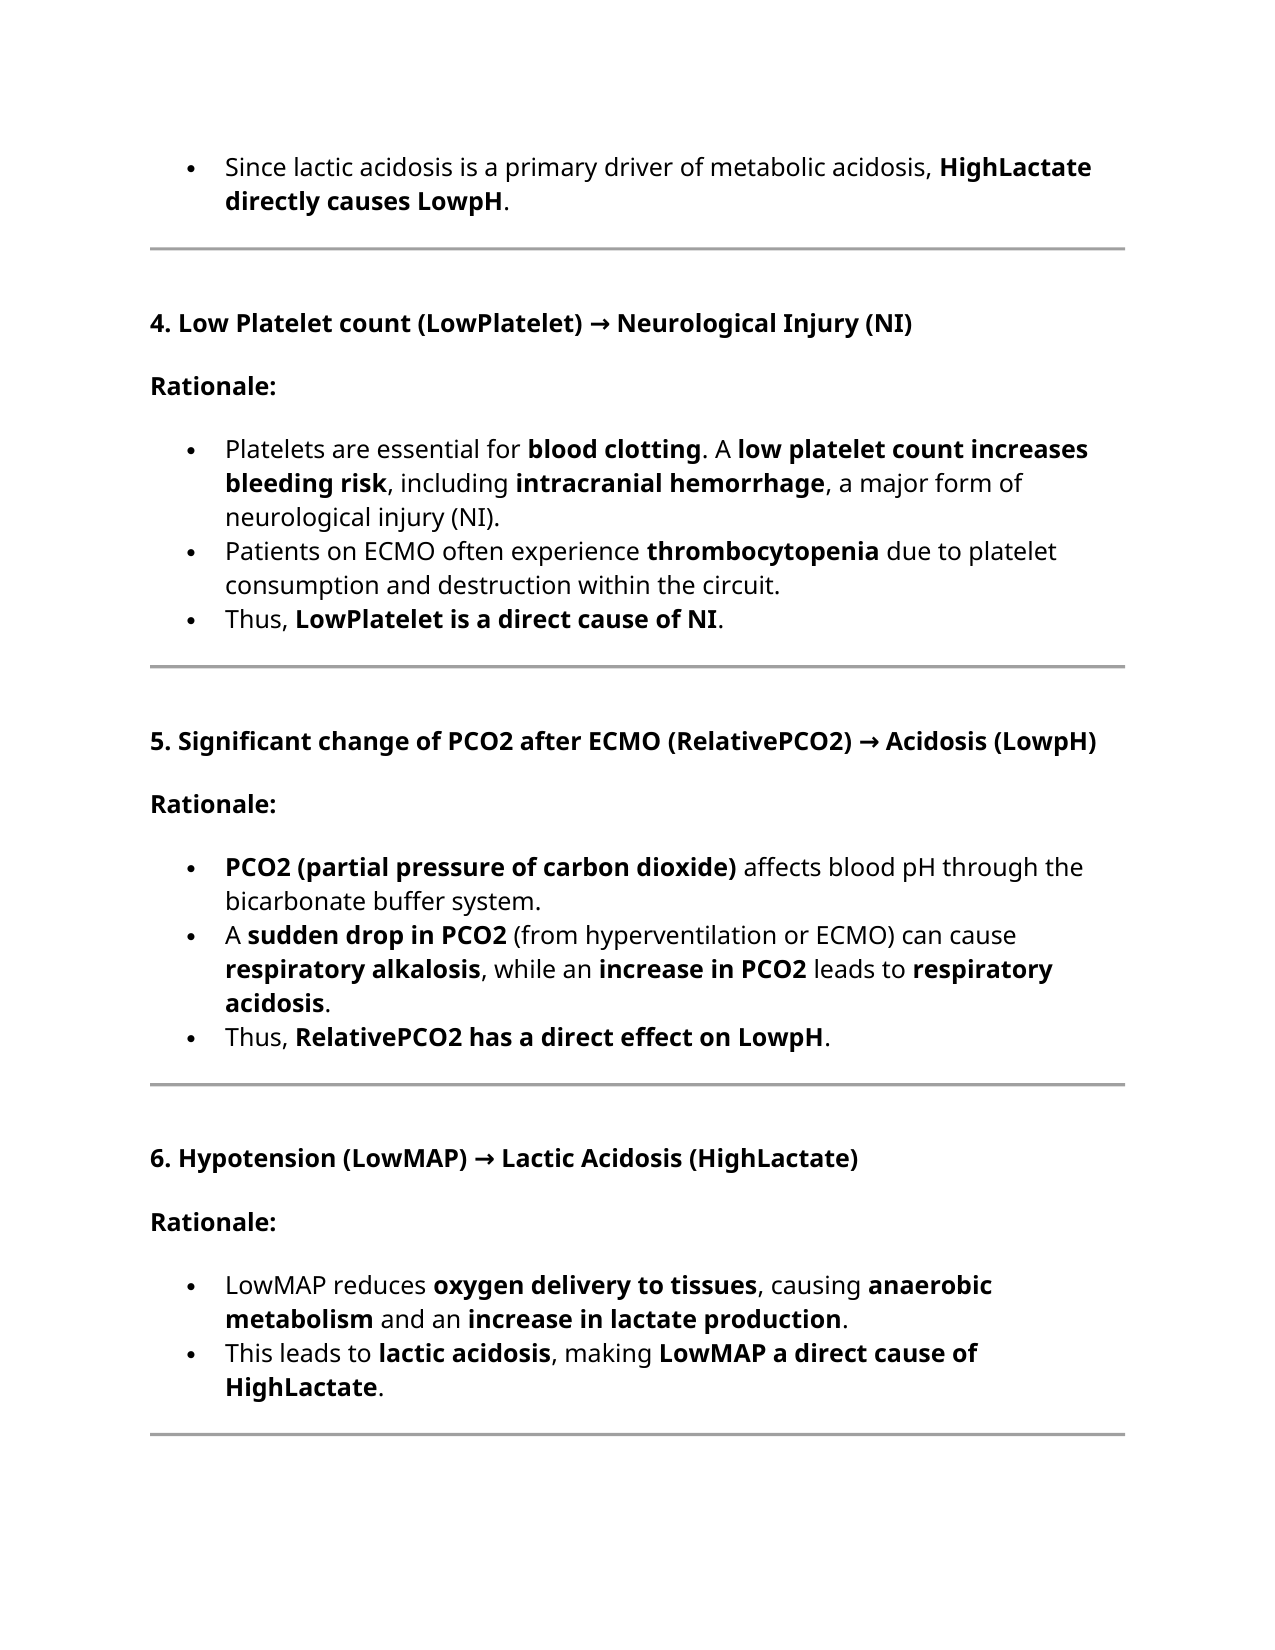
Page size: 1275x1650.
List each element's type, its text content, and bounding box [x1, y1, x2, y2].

text Rationale: [150, 1204, 1125, 1238]
text Rationale: [150, 368, 1125, 402]
list A sudden drop in PCO2 (from hyperventilation or ECMO) can cause respiratory alkalosis, while an increase in PCO2 leads to respiratory acidosis. [187, 918, 1125, 1020]
text 5. Significant change of PCO2 after ECMO (RelativePCO2) → Acidosis (LowpH) [150, 723, 1125, 757]
list Thus, RelativePCO2 has a direct effect on LowpH. [187, 1020, 1125, 1054]
list Since lactic acidosis is a primary driver of metabolic acidosis, HighLactate directly causes LowpH. [187, 150, 1125, 218]
list Patients on ECMO often experience thrombocytopenia due to platelet consumption and destruction within the circuit. [187, 534, 1125, 602]
list Thus, LowPlatelet is a direct cause of NI. [187, 602, 1125, 636]
list LowMAP reduces oxygen delivery to tissues, causing anaerobic metabolism and an increase in lactate production. [187, 1267, 1125, 1336]
text Rationale: [150, 786, 1125, 820]
list Platelets are essential for blood clotting. A low platelet count increases bleeding risk, including intracranial hemorrhage, a major form of neurological injury (NI). [187, 432, 1125, 534]
text 4. Low Platelet count (LowPlatelet) → Neurological Injury (NI) [150, 305, 1125, 339]
text 6. Hypotension (LowMAP) → Lactic Acidosis (HighLactate) [150, 1141, 1125, 1175]
list This leads to lactic acidosis, making LowMAP a direct cause of HighLactate. [187, 1336, 1125, 1404]
list PCO2 (partial pressure of carbon dioxide) affects blood pH through the bicarbonate buffer system. [187, 849, 1125, 918]
